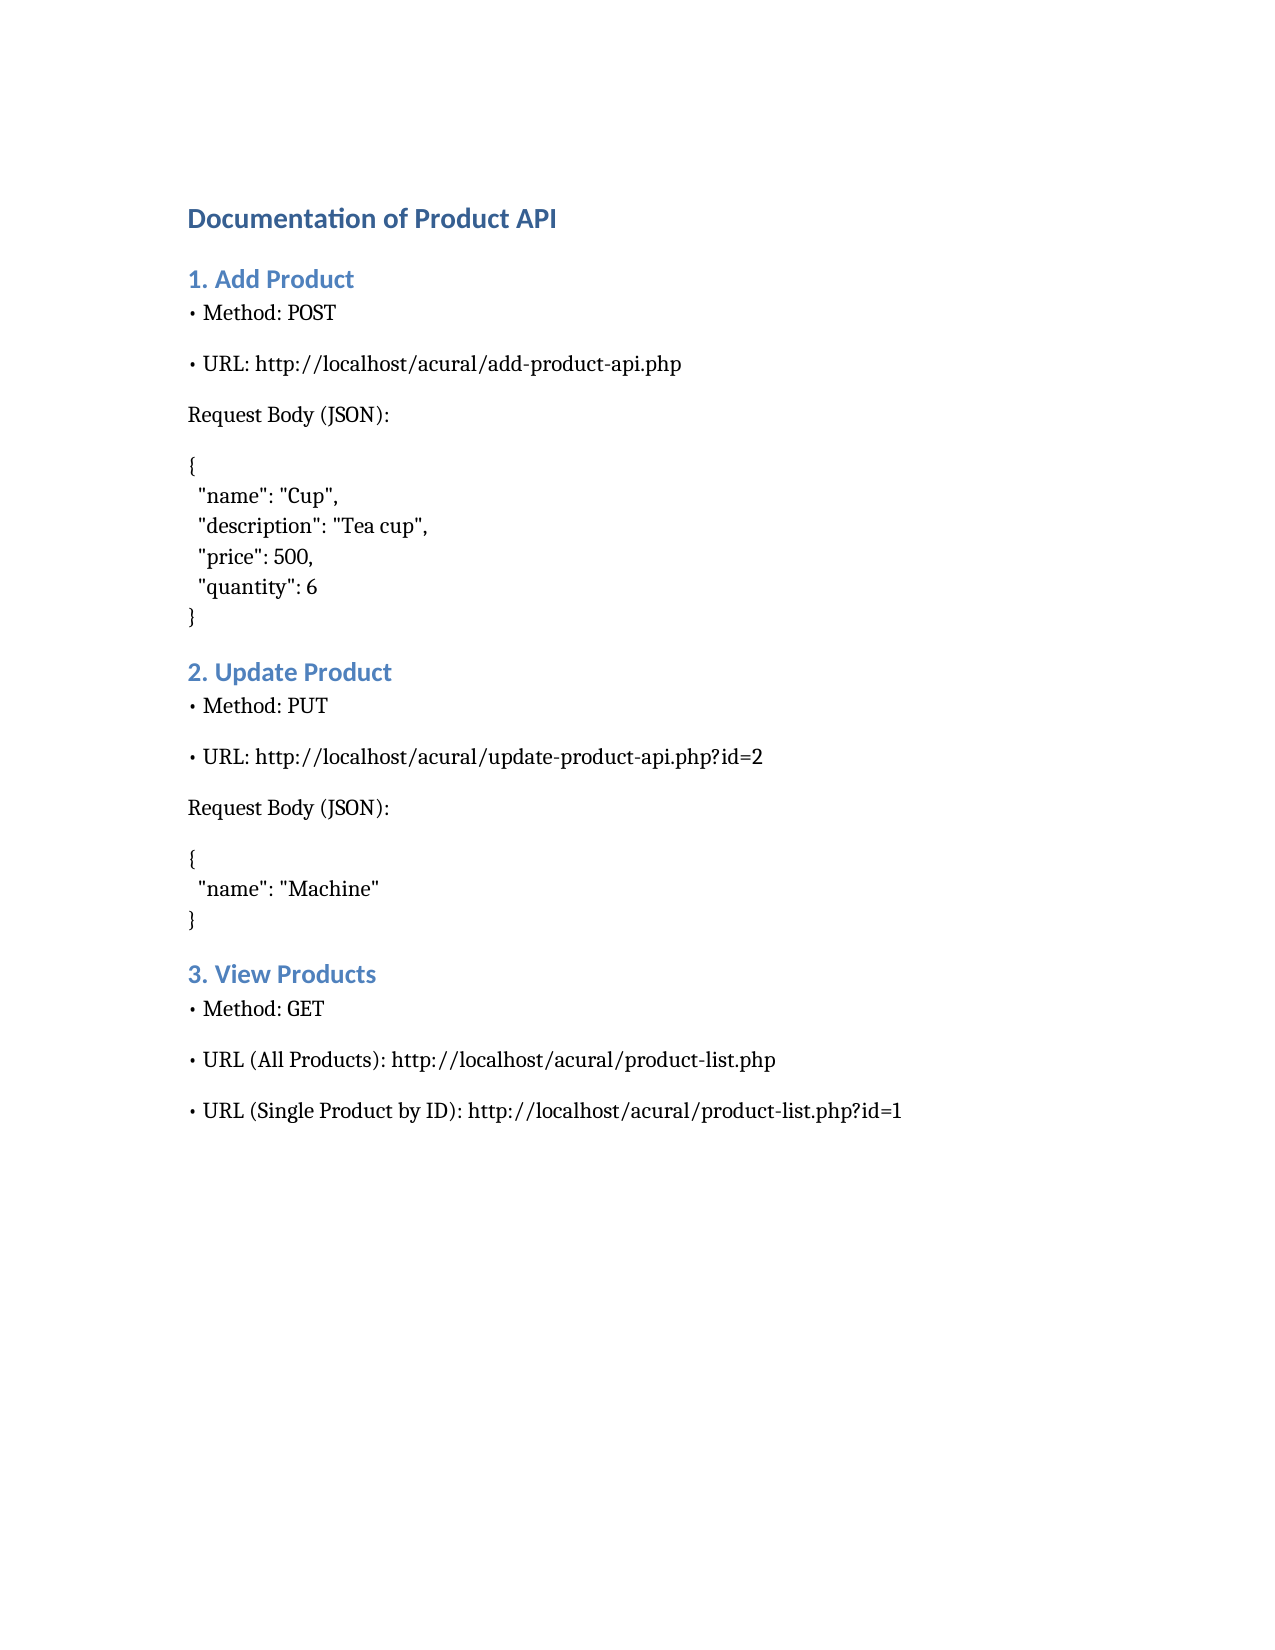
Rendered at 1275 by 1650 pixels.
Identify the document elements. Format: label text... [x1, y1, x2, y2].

text • URL (All Products): http://localhost/acural/product-list.php [187, 1046, 1087, 1073]
text • URL: http://localhost/acural/update-product-api.php?id=2 [187, 744, 1087, 770]
text { "name": "Machine" } [187, 846, 1087, 933]
subtitle 2. Update Product [187, 655, 1087, 688]
text • Method: GET [187, 995, 1087, 1022]
text • URL: http://localhost/acural/add-product-api.php [187, 351, 1087, 377]
text • URL (Single Product by ID): http://localhost/acural/product-list.php?id=1 [187, 1097, 1087, 1124]
text • Method: POST [187, 300, 1087, 326]
text • Method: PUT [187, 693, 1087, 719]
text { "name": "Cup", "description": "Tea cup", "price": 500, "quantity": 6 } [187, 453, 1087, 630]
text Request Body (JSON): [187, 795, 1087, 821]
text Request Body (JSON): [187, 402, 1087, 428]
subtitle Documentation of Product API [187, 200, 1087, 236]
subtitle 3. View Products [187, 957, 1087, 990]
subtitle 1. Add Product [187, 262, 1087, 295]
